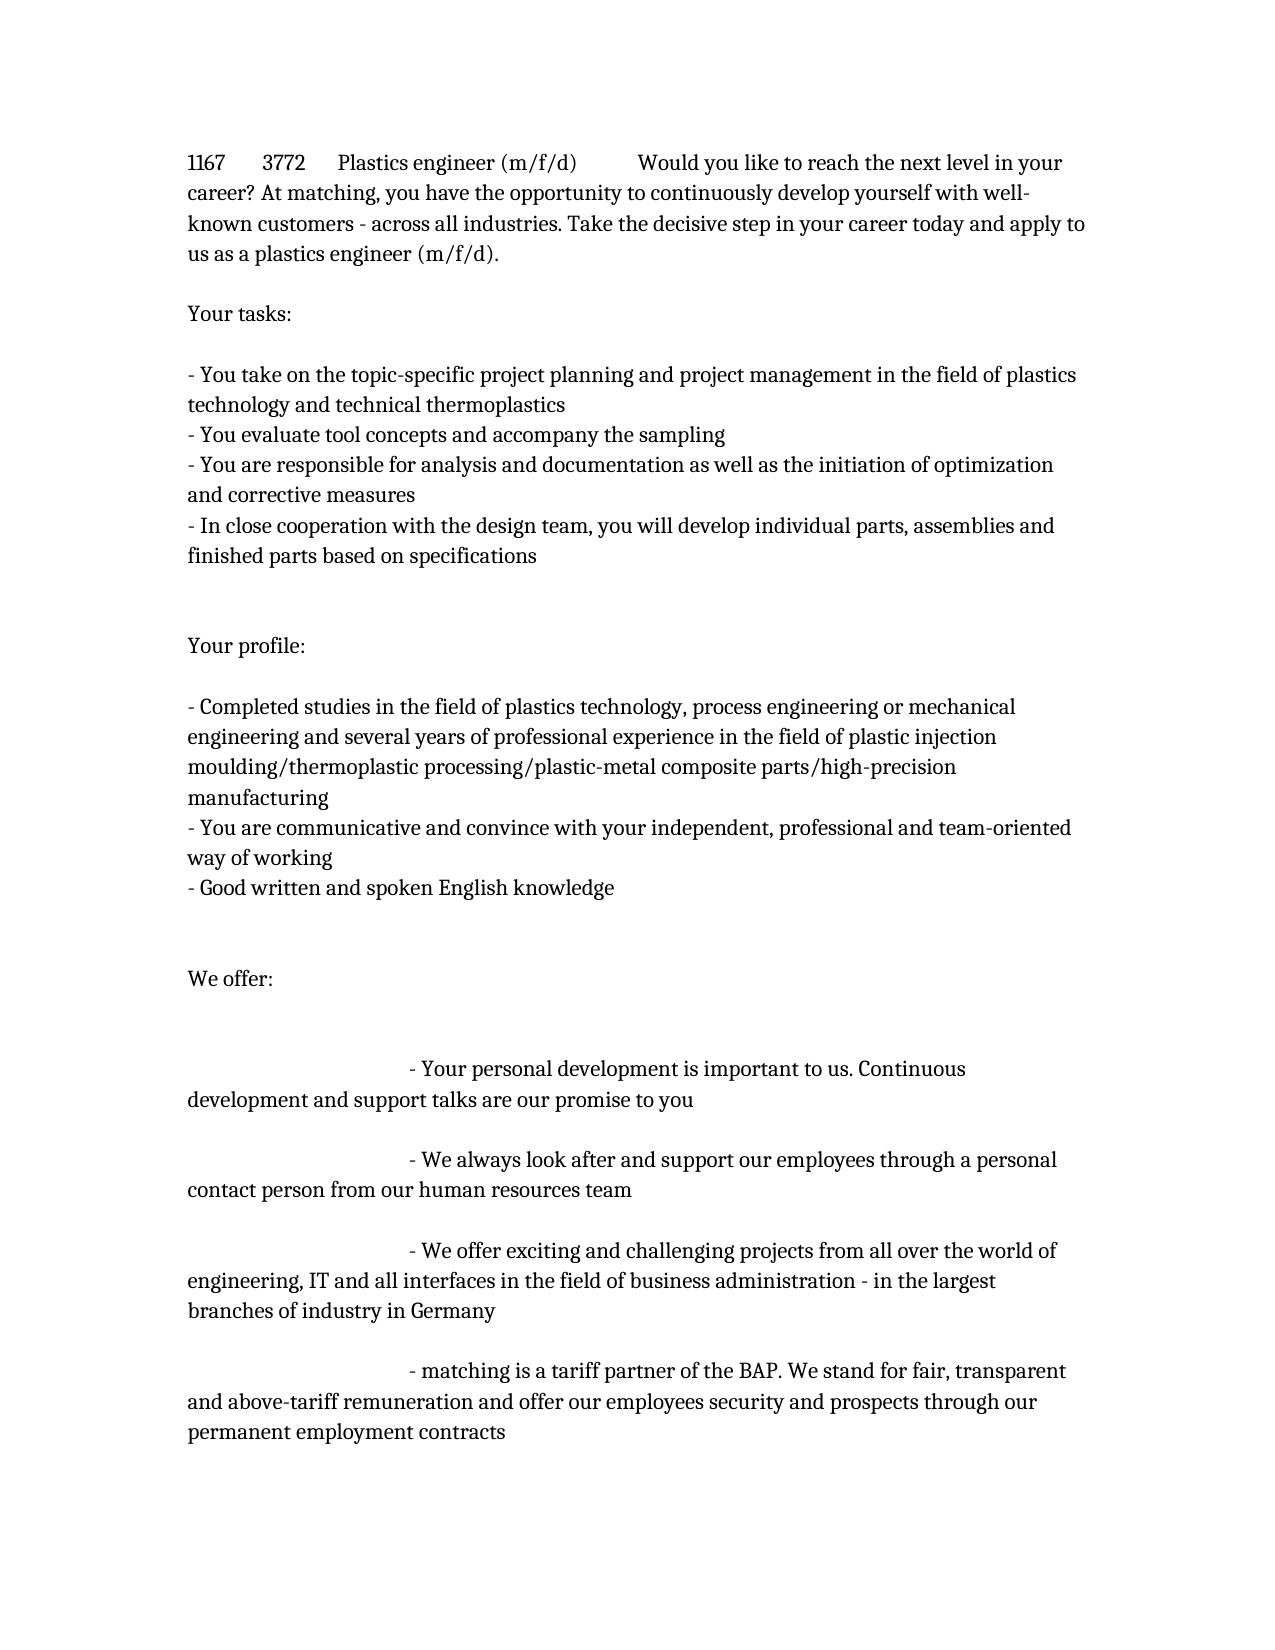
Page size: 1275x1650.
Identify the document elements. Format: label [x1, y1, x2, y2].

text [187, 150, 1087, 1475]
